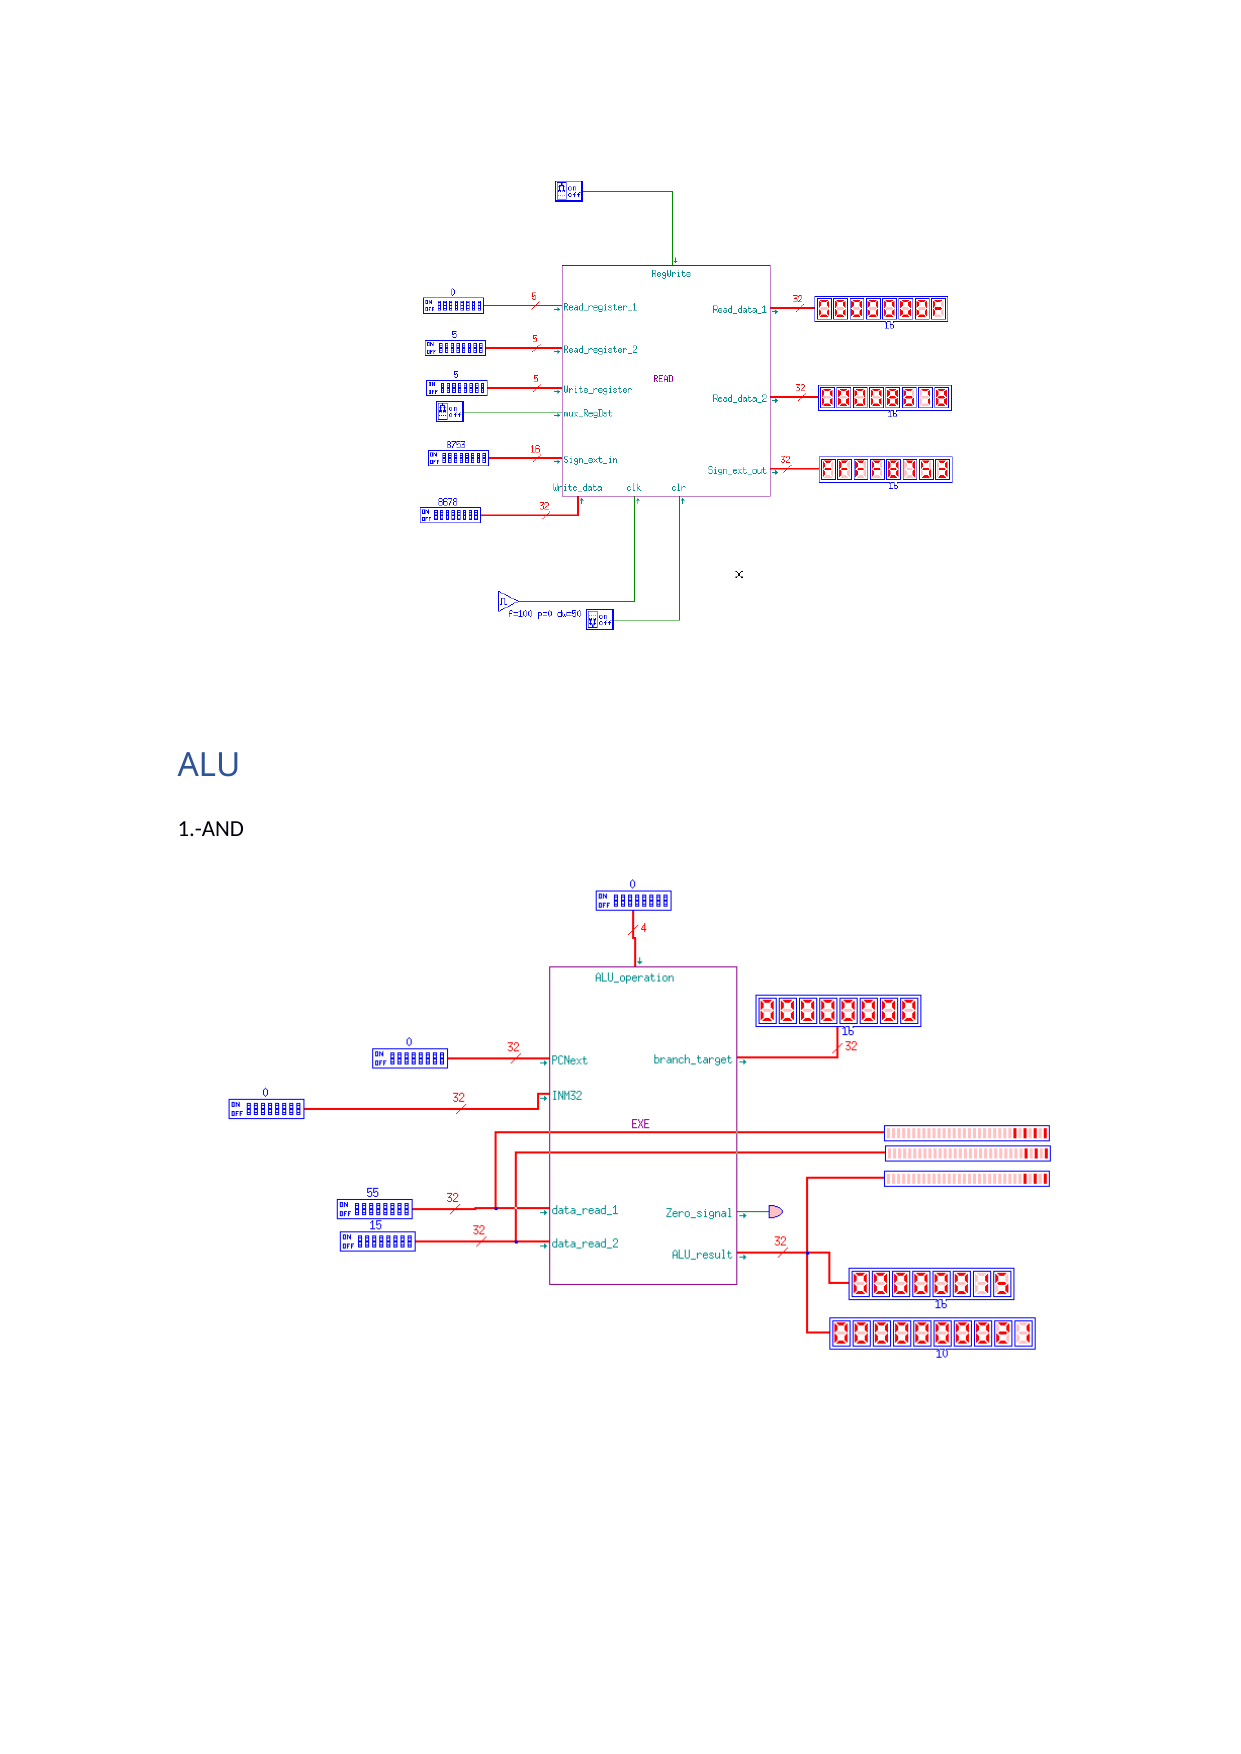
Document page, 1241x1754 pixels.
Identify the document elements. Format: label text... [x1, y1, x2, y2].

picture [177, 844, 1063, 1378]
text 1.-AND [177, 814, 1063, 842]
picture [403, 173, 983, 647]
text ALU [177, 740, 1063, 786]
